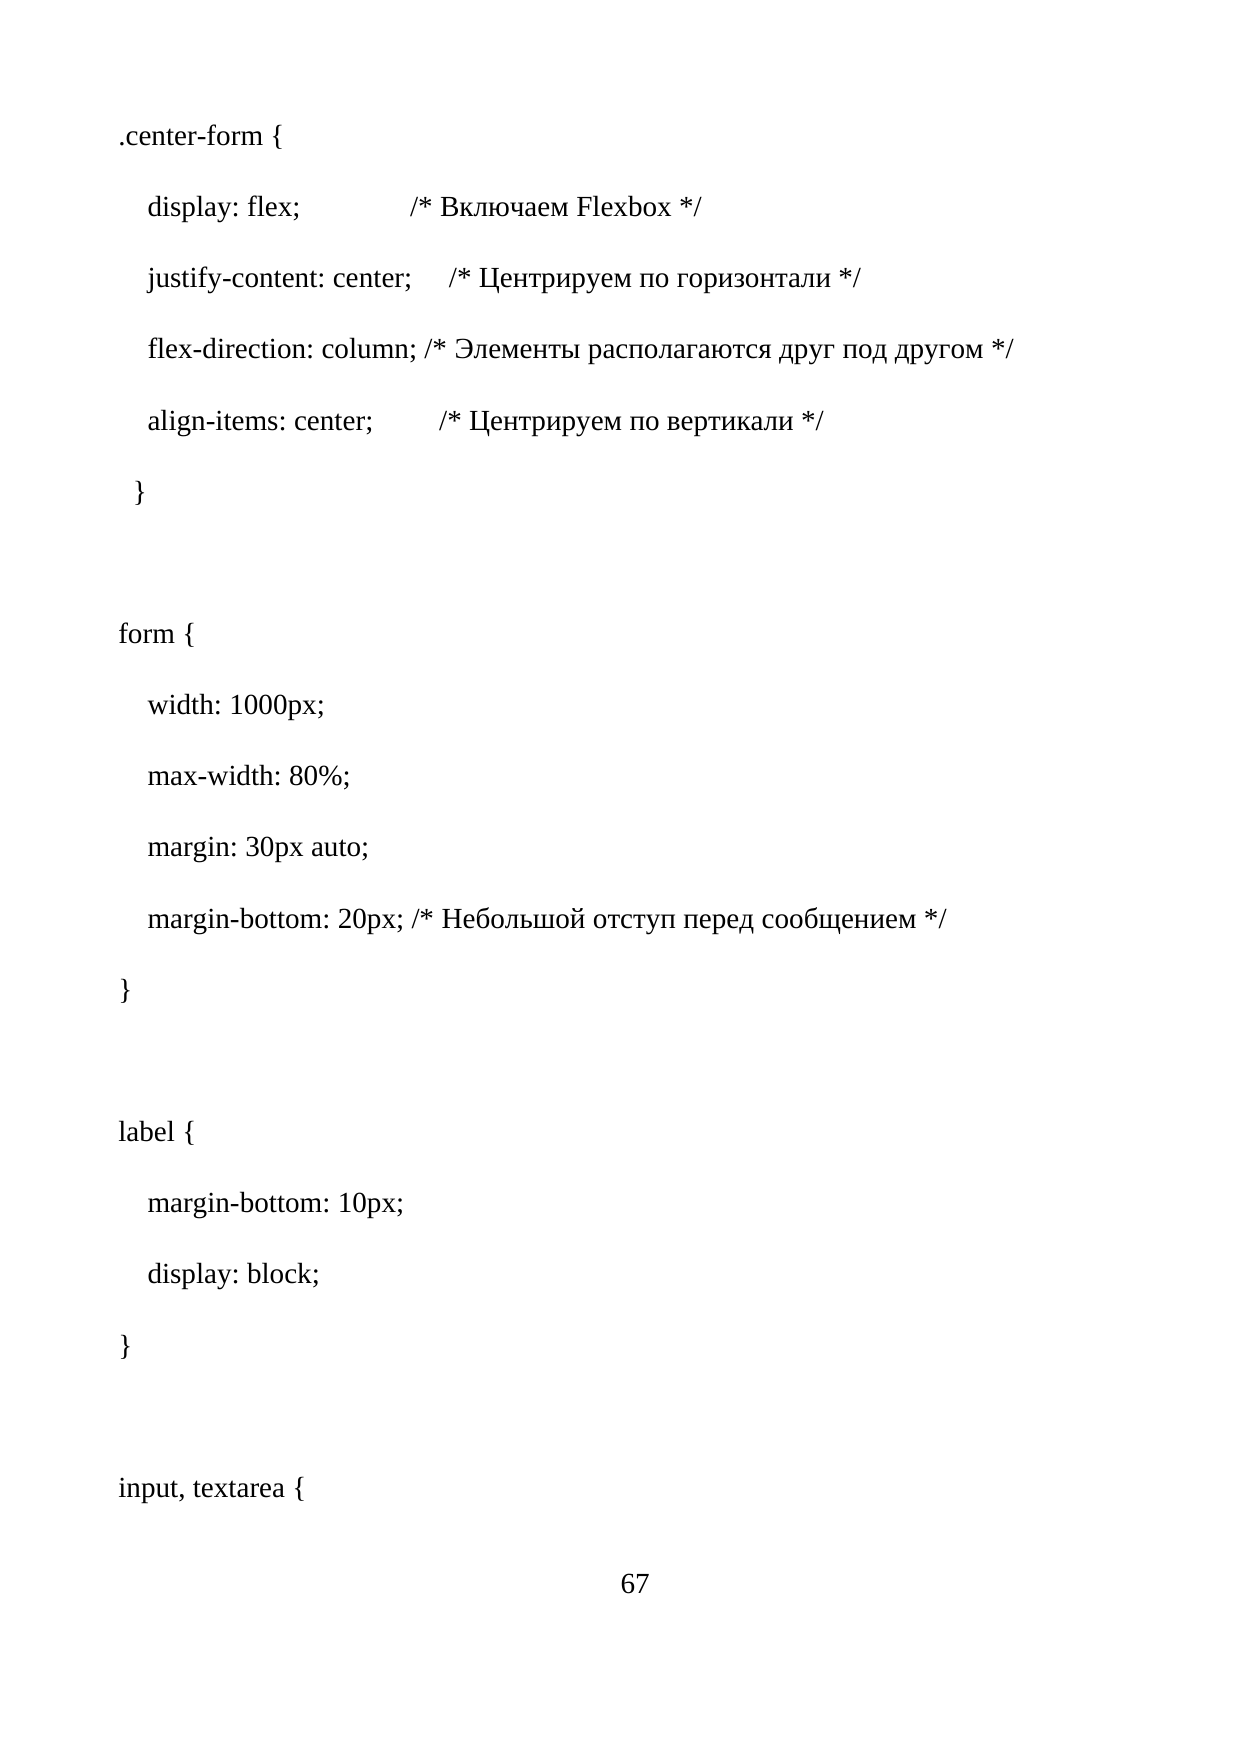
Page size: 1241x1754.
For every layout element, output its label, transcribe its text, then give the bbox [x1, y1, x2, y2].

text } [118, 972, 1152, 1005]
text align-items: center; /* Центрируем по вертикали */ [118, 403, 1152, 436]
text form { [118, 616, 1152, 650]
text max-width: 80%; [118, 758, 1152, 792]
text justify-content: center; /* Центрируем по горизонтали */ [118, 260, 1152, 294]
text flex-direction: column; /* Элементы располагаются друг под другом */ [118, 332, 1152, 365]
text } [118, 1328, 1152, 1361]
text } [118, 474, 1152, 507]
text display: block; [118, 1256, 1152, 1290]
text margin-bottom: 10px; [118, 1185, 1152, 1219]
text input, textarea { [118, 1470, 1152, 1503]
text margin-bottom: 20px; /* Небольшой отступ перед сообщением */ [118, 901, 1152, 934]
text .center-form { [118, 118, 1152, 152]
text margin: 30px auto; [118, 829, 1152, 863]
text width: 1000px; [118, 687, 1152, 721]
text label { [118, 1114, 1152, 1148]
text display: flex; /* Включаем Flexbox */ [118, 189, 1152, 223]
